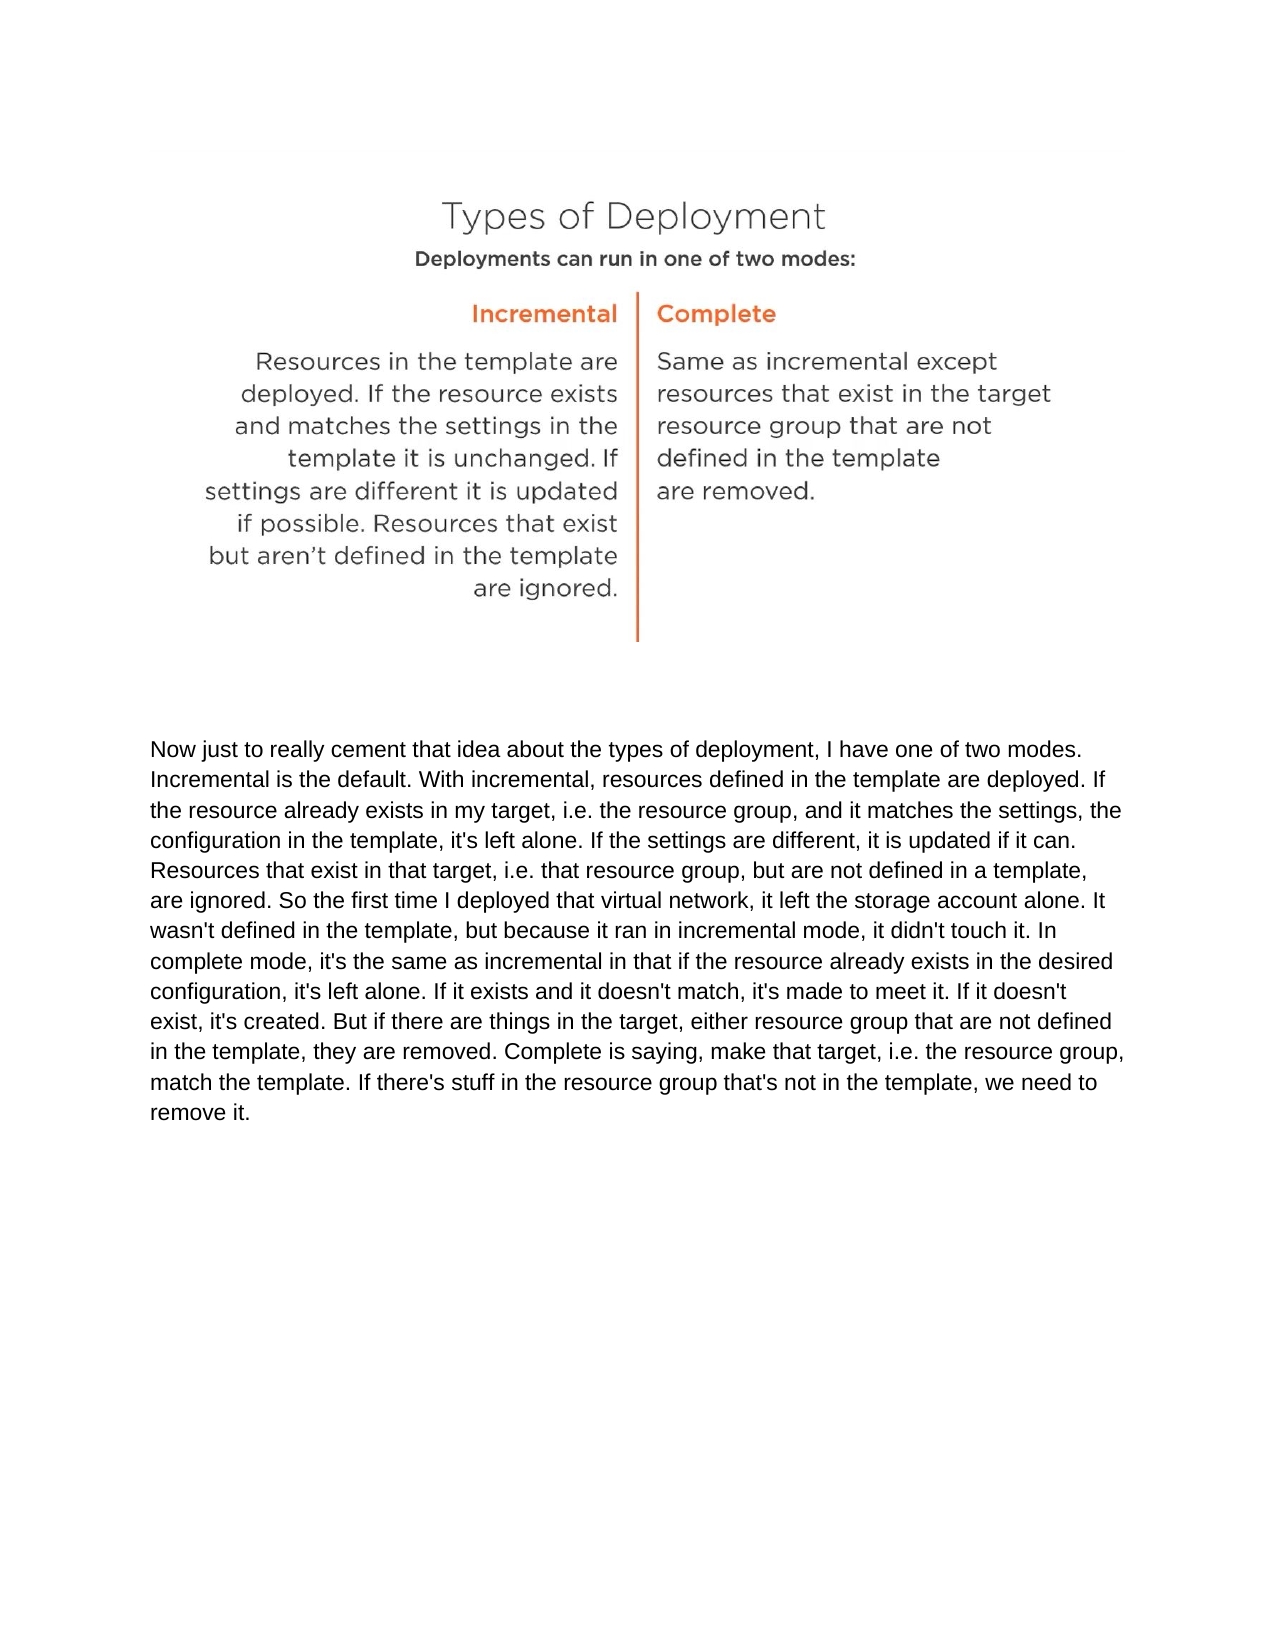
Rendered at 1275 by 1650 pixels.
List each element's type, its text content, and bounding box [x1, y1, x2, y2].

text Now just to really cement that idea about the types of deployment, I have one of two modes. Incremental is the default. With incremental, resources defined in the template are deployed. If the resource already exists in my target, i.e. the resource group, and it matches the settings, the configuration in the template, it's left alone. If the settings are different, it is updated if it can. Resources that exist in that target, i.e. that resource group, but are not defined in a template, are ignored. So the first time I deployed that virtual network, it left the storage account alone. It wasn't defined in the template, but because it ran in incremental mode, it didn't touch it. In complete mode, it's the same as incremental in that if the resource already exists in the desired configuration, it's left alone. If it exists and it doesn't match, it's made to meet it. If it doesn't exist, it's created. But if there are things in the target, either resource group that are not defined in the template, they are removed. Complete is saying, make that target, i.e. the resource group, match the template. If there's stuff in the resource group that's not in the template, we need to remove it. [150, 736, 1125, 1125]
picture [150, 150, 1125, 642]
